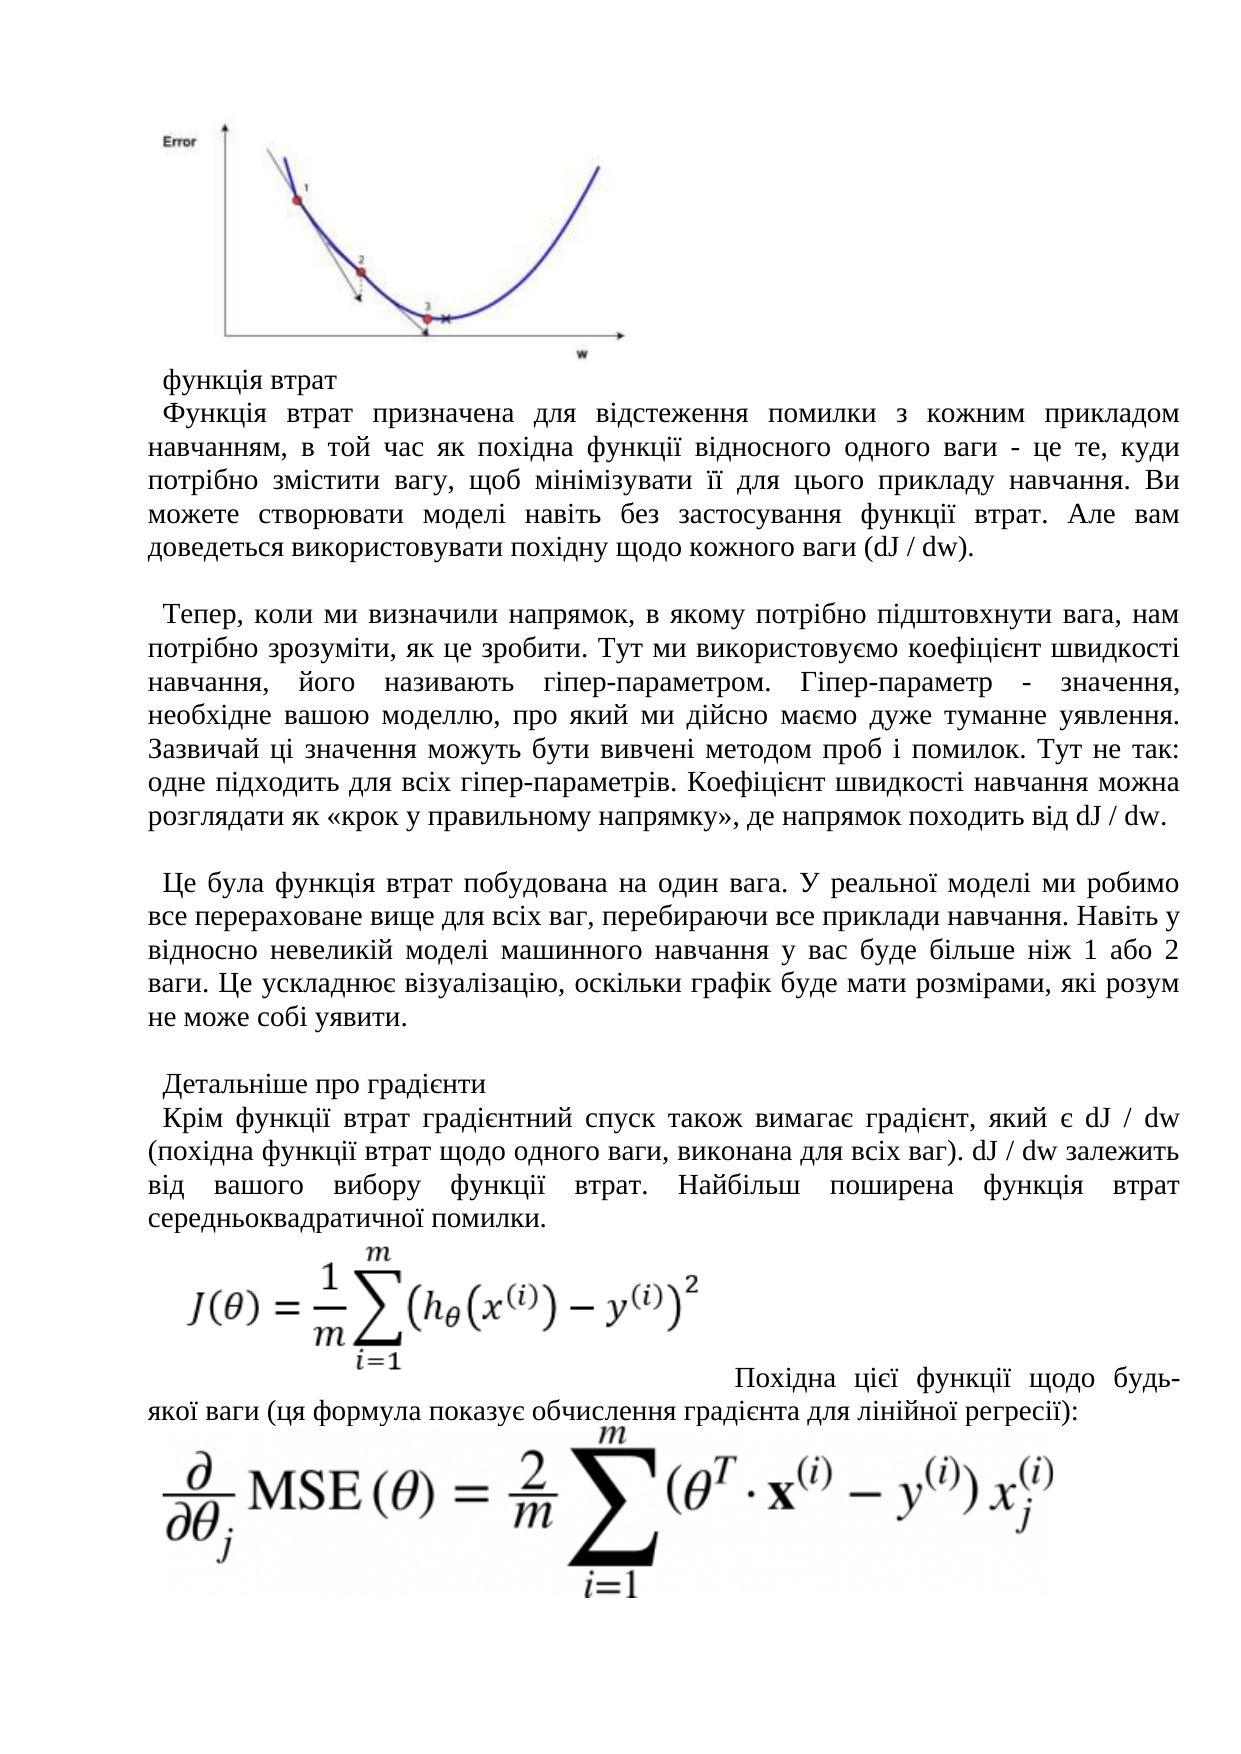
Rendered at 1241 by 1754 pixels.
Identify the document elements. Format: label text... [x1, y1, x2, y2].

picture [162, 118, 632, 362]
text функція втрат [148, 362, 1181, 395]
text Детальніше про градієнти [148, 1066, 1181, 1100]
text Функція втрат призначена для відстеження помилки з кожним прикладом навчанням, в той час як похідна функції відносного одного ваги - це те, куди потрібно змістити вагу, щоб мінімізувати її для цього прикладу навчання. Ви можете створювати моделі навіть без застосування функції втрат. Але вам доведеться використовувати похідну щодо кожного ваги (dJ / dw). [148, 395, 1181, 563]
picture [162, 1233, 735, 1387]
text Крім функції втрат градієнтний спуск також вимагає градієнт, який є dJ / dw (похідна функції втрат щодо одного ваги, виконана для всіх ваг). dJ / dw залежить від вашого вибору функції втрат. Найбільш поширена функція втрат середньоквадратичної помилки. [148, 1100, 1181, 1234]
picture [162, 1426, 1054, 1598]
text Це була функція втрат побудована на один вага. У реальної моделі ми робимо все перераховане вище для всіх ваг, перебираючи все приклади навчання. Навіть у відносно невеликій моделі машинного навчання у вас буде більше ніж 1 або 2 ваги. Це ускладнює візуалізацію, оскільки графік буде мати розмірами, які розум не може собі уявити. [148, 865, 1181, 1033]
text Тепер, коли ми визначили напрямок, в якому потрібно підштовхнути вага, нам потрібно зрозуміти, як це зробити. Тут ми використовуємо коефіцієнт швидкості навчання, його називають гіпер-параметром. Гіпер-параметр - значення, необхідне вашою моделлю, про який ми дійсно маємо дуже туманне уявлення. Зазвичай ці значення можуть бути вивчені методом проб і помилок. Тут не так: одне підходить для всіх гіпер-параметрів. Коефіцієнт швидкості навчання можна розглядати як «крок у правильному напрямку», де напрямок походить від dJ / dw. [148, 597, 1181, 831]
